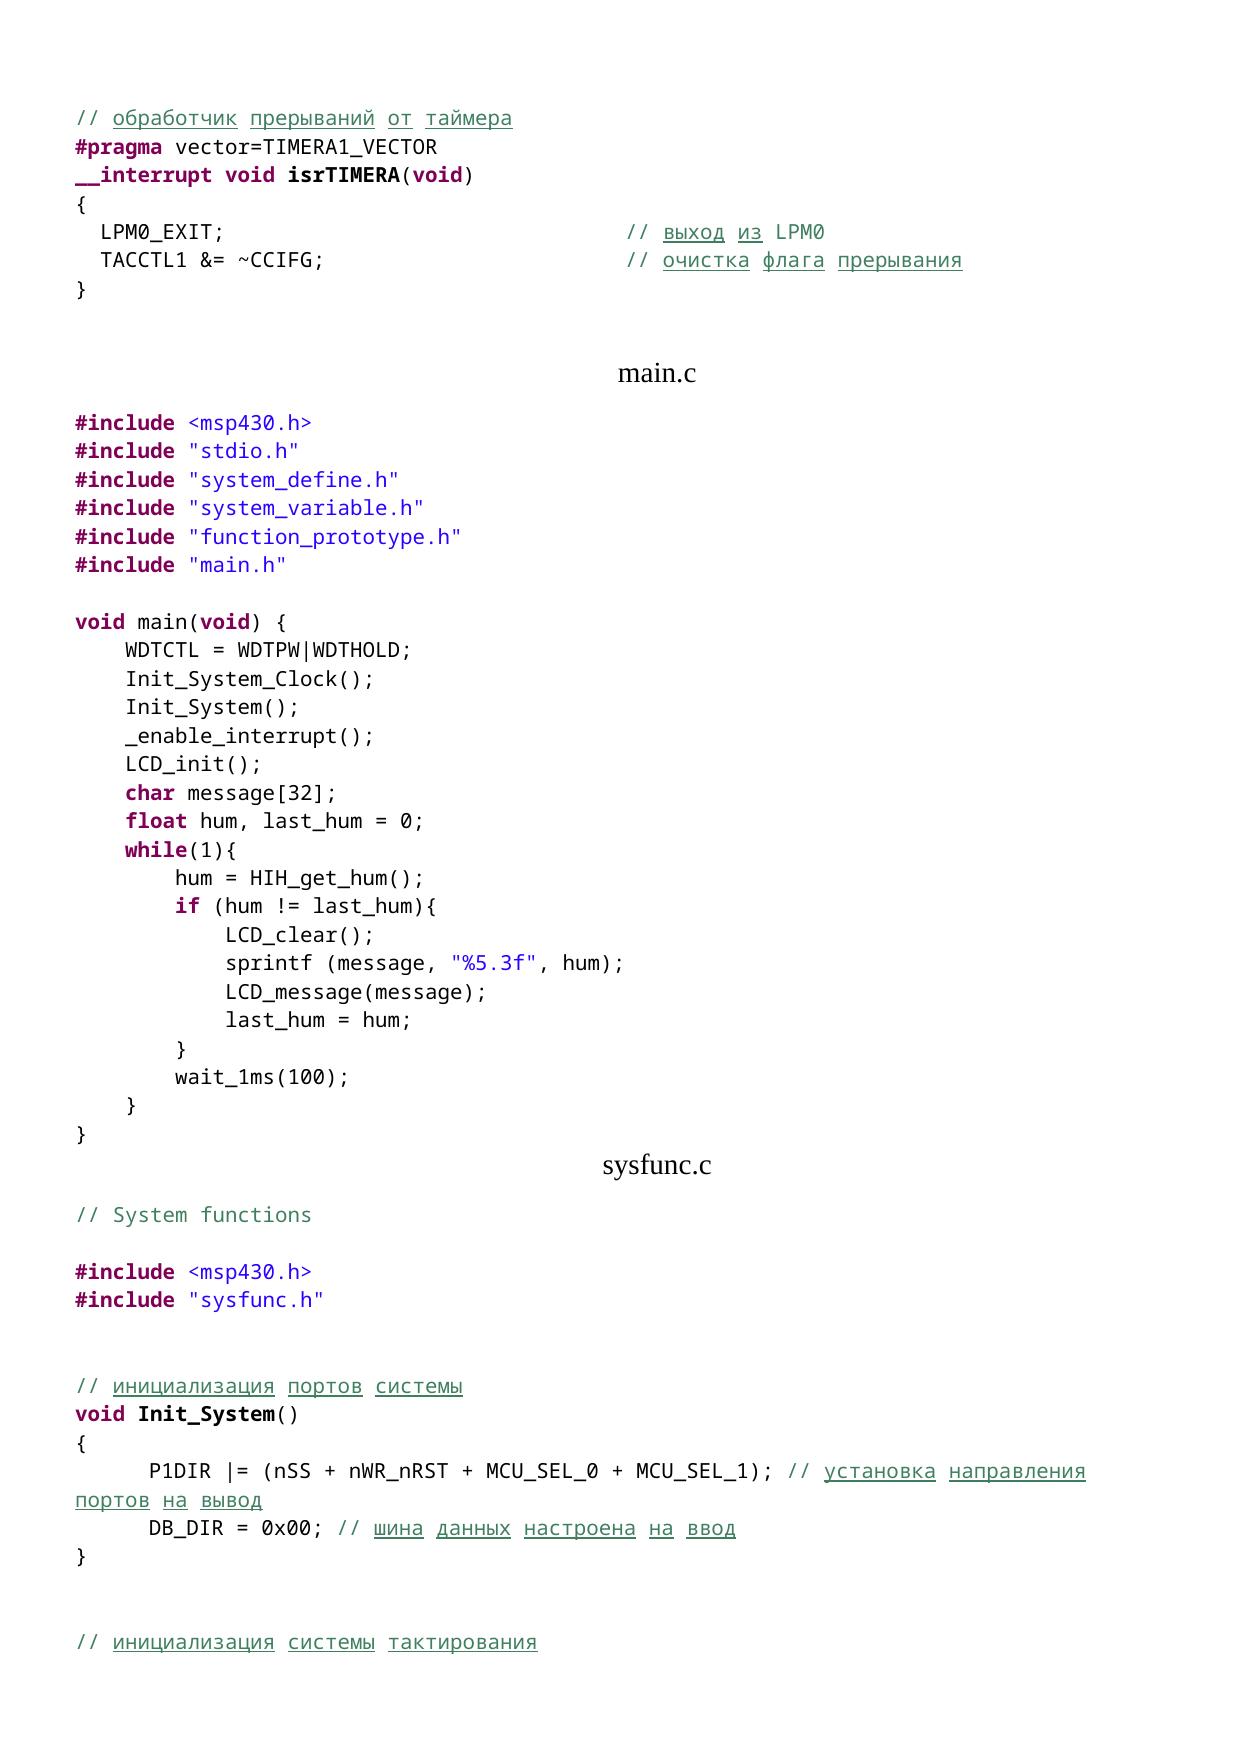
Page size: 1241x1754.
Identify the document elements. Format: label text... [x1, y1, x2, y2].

text while(1){ [75, 835, 1165, 863]
text P1DIR |= (nSS + nWR_nRST + MCU_SEL_0 + MCU_SEL_1); // установка направления портов на вывод [75, 1456, 1165, 1513]
text LCD_clear(); [75, 920, 1165, 948]
text #include "main.h" [75, 550, 1165, 579]
text float hum, last_hum = 0; [75, 806, 1165, 835]
text __interrupt void isrTIMERA(void) [75, 160, 1165, 189]
text #include "function_prototype.h" [75, 522, 1165, 550]
text last_hum = hum; [75, 1005, 1165, 1034]
text #include <msp430.h> [75, 1257, 1165, 1286]
text WDTCTL = WDTPW|WDTHOLD; [75, 636, 1165, 664]
text #pragma vector=TIMERA1_VECTOR [75, 132, 1165, 160]
text DB_DIR = 0x00; // шина данных настроена на ввод [75, 1513, 1165, 1542]
text sysfunc.c [75, 1147, 1165, 1181]
text if (hum != last_hum){ [75, 892, 1165, 920]
text LCD_message(message); [75, 977, 1165, 1005]
text LPM0_EXIT; // выход из LPM0 [75, 217, 1165, 246]
text // инициализация портов системы [75, 1371, 1165, 1399]
text _enable_interrupt(); [75, 721, 1165, 749]
text } [75, 1034, 1165, 1062]
text #include <msp430.h> [75, 408, 1165, 437]
text Init_System_Clock(); [75, 664, 1165, 692]
text TACCTL1 &= ~CCIFG; // очистка флага прерывания [75, 246, 1165, 274]
text void Init_System() [75, 1399, 1165, 1428]
text { [75, 1428, 1165, 1456]
text // обработчик прерываний от таймера [75, 103, 1165, 132]
text LCD_init(); [75, 749, 1165, 778]
text // инициализация системы тактирования [75, 1627, 1165, 1655]
text char message[32]; [75, 778, 1165, 806]
text #include "system_define.h" [75, 465, 1165, 493]
text void main(void) { [75, 607, 1165, 636]
text hum = HIH_get_hum(); [75, 863, 1165, 892]
text } [75, 1119, 1165, 1147]
text wait_1ms(100); [75, 1062, 1165, 1091]
text } [75, 1091, 1165, 1119]
text // System functions [75, 1200, 1165, 1229]
text Init_System(); [75, 692, 1165, 721]
text sprintf (message, "%5.3f", hum); [75, 948, 1165, 977]
text #include "system_variable.h" [75, 493, 1165, 522]
text #include "sysfunc.h" [75, 1286, 1165, 1314]
text #include "stdio.h" [75, 437, 1165, 465]
text main.c [75, 355, 1165, 389]
text { [75, 189, 1165, 217]
text } [75, 274, 1165, 302]
text } [75, 1542, 1165, 1570]
